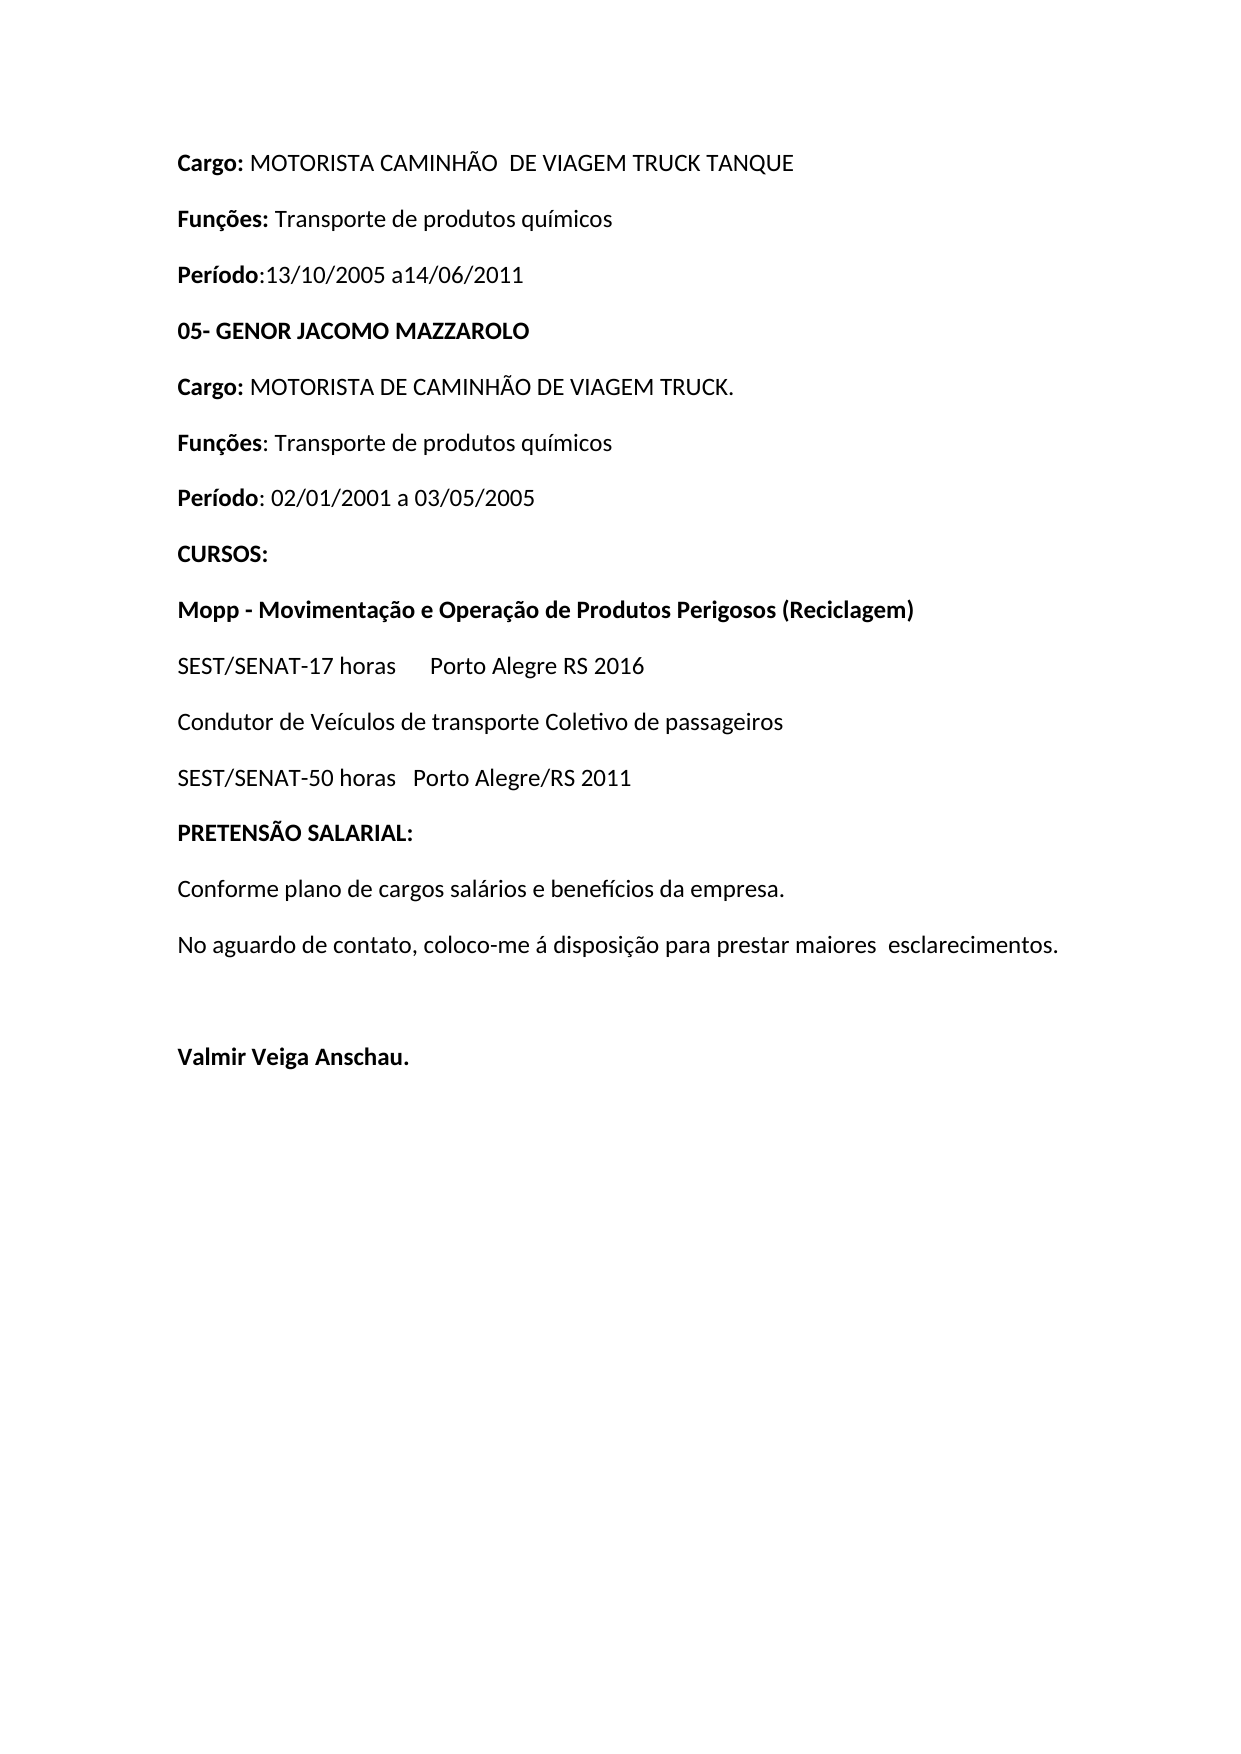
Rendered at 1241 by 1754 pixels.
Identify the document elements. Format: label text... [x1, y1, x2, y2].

text Mopp - Movimentação e Operação de Produtos Perigosos (Reciclagem) [177, 594, 1063, 625]
text No aguardo de contato, coloco-me á disposição para prestar maiores esclarecimentos. [177, 929, 1063, 960]
text Cargo: MOTORISTA CAMINHÃO DE VIAGEM TRUCK TANQUE [177, 148, 1063, 178]
text Funções: Transporte de produtos químicos [177, 427, 1063, 457]
text CURSOS: [177, 538, 1063, 569]
text Período: 02/01/2001 a 03/05/2005 [177, 483, 1063, 513]
text 05- GENOR JACOMO MAZZAROLO [177, 315, 1063, 346]
text PRETENSÃO SALARIAL: [177, 818, 1063, 848]
text SEST/SENAT-50 horas Porto Alegre/RS 2011 [177, 762, 1063, 792]
text Funções: Transporte de produtos químicos [177, 203, 1063, 234]
text Conforme plano de cargos salários e benefícios da empresa. [177, 873, 1063, 904]
text Período:13/10/2005 a14/06/2011 [177, 259, 1063, 290]
text Cargo: MOTORISTA DE CAMINHÃO DE VIAGEM TRUCK. [177, 371, 1063, 401]
text Condutor de Veículos de transporte Coletivo de passageiros [177, 706, 1063, 736]
text SEST/SENAT-17 horas Porto Alegre RS 2016 [177, 650, 1063, 681]
text Valmir Veiga Anschau. [177, 1041, 1063, 1071]
